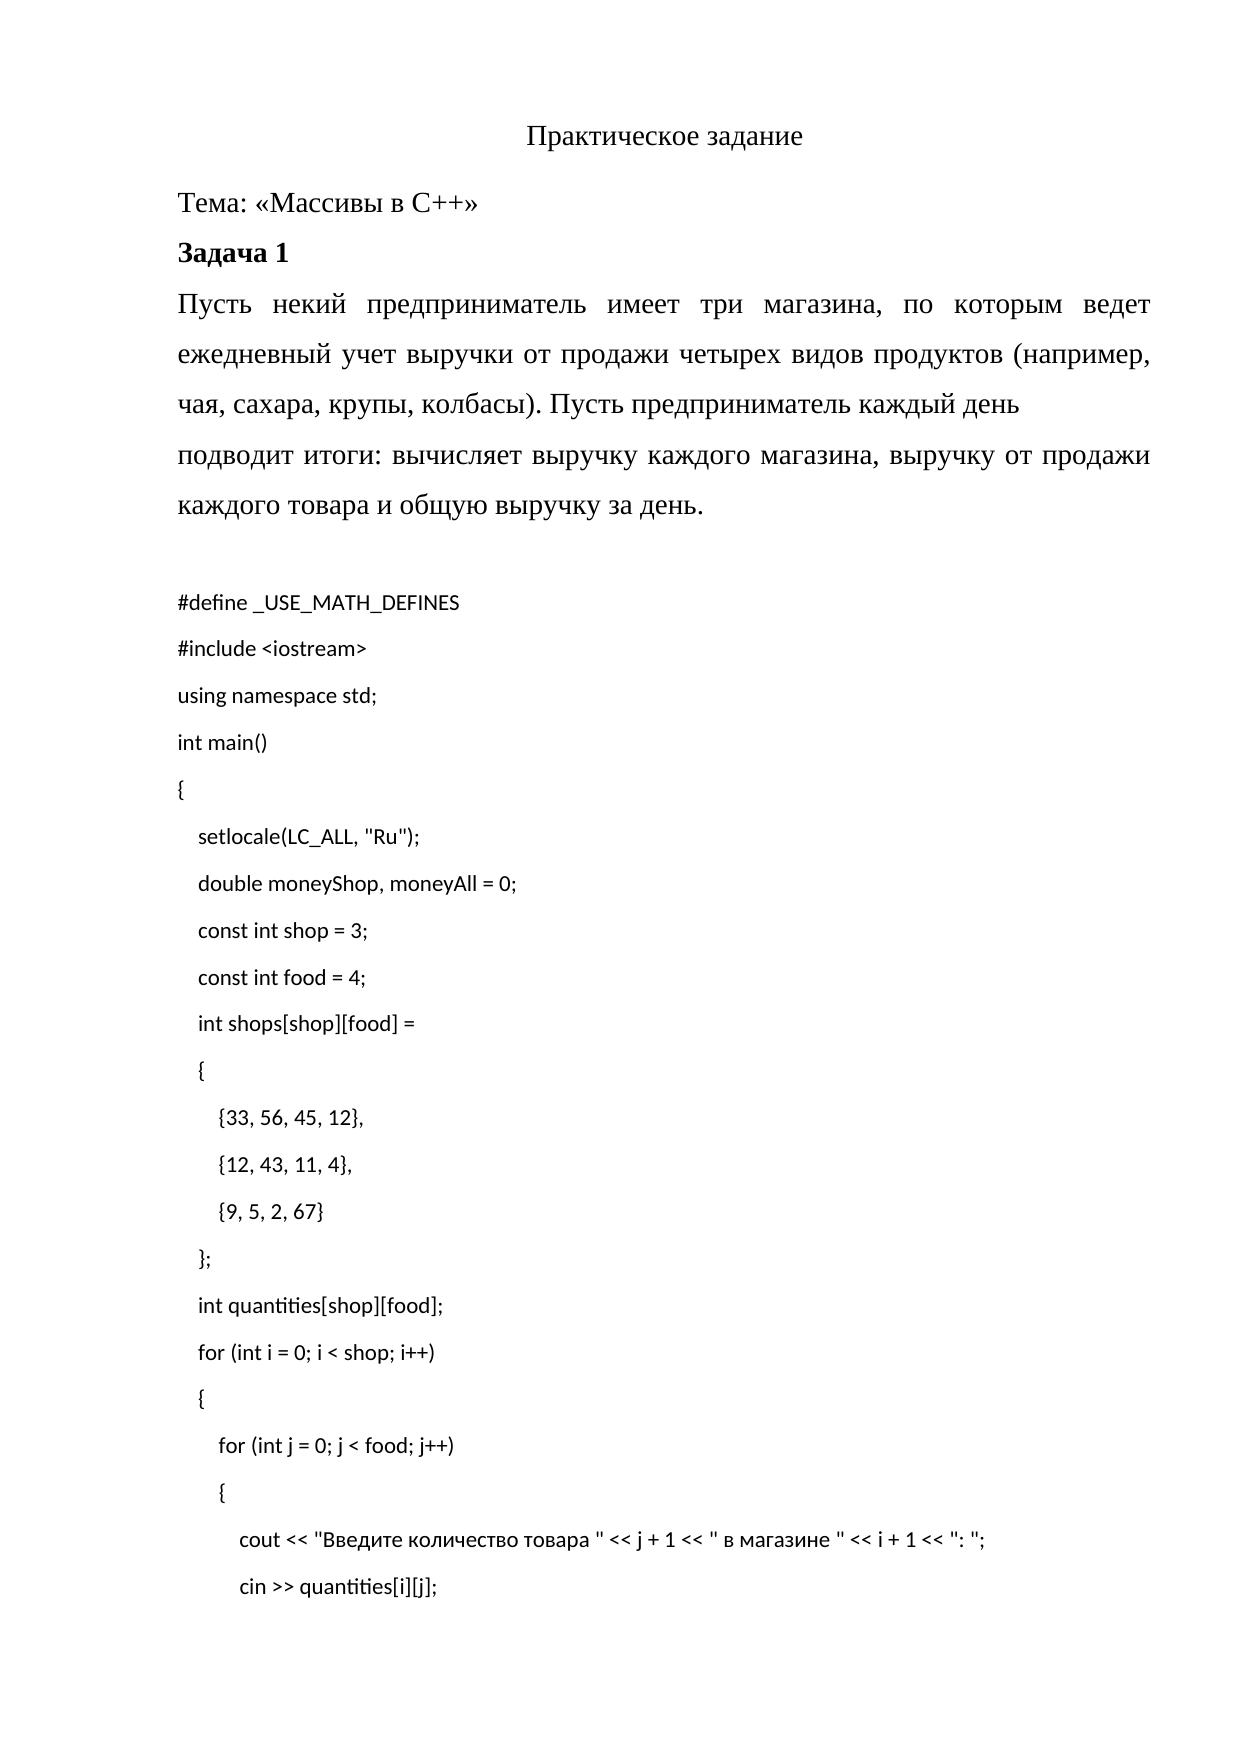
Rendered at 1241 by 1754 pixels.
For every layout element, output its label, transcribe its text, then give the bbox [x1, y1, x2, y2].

text { [177, 1384, 1152, 1413]
text { [177, 775, 1152, 803]
text setlocale(LC_ALL, "Ru"); [177, 822, 1152, 850]
text подводит итоги: вычисляет выручку каждого магазина, выручку от продажи каждого товара и общую выручку за день. [177, 437, 1152, 521]
text int main() [177, 728, 1152, 756]
text for (int j = 0; j < food; j++) [177, 1431, 1152, 1459]
text int shops[shop][food] = [177, 1009, 1152, 1038]
text using namespace std; [177, 681, 1152, 709]
text const int food = 4; [177, 963, 1152, 991]
text {9, 5, 2, 67} [177, 1197, 1152, 1225]
text double moneyShop, moneyAll = 0; [177, 869, 1152, 897]
text Тема: «Массивы в C++» [177, 185, 1152, 219]
text Пусть некий предприниматель имеет три магазина, по которым ведет ежедневный учет выручки от продажи четырех видов продуктов (например, чая, сахара, крупы, колбасы). Пусть предприниматель каждый день [177, 286, 1152, 420]
text for (int i = 0; i < shop; i++) [177, 1338, 1152, 1366]
text const int shop = 3; [177, 916, 1152, 944]
text cout << "Введите количество товара " << j + 1 << " в магазине " << i + 1 << ": "; [177, 1525, 1152, 1553]
text {33, 56, 45, 12}, [177, 1103, 1152, 1131]
text { [177, 1478, 1152, 1506]
text cin >> quantities[i][j]; [177, 1572, 1152, 1600]
text Практическое задание [177, 118, 1152, 152]
text {12, 43, 11, 4}, [177, 1150, 1152, 1178]
text { [177, 1056, 1152, 1084]
text int quantities[shop][food]; [177, 1291, 1152, 1319]
text Задача 1 [177, 236, 1152, 269]
text #define _USE_MATH_DEFINES [177, 588, 1152, 616]
text }; [177, 1244, 1152, 1272]
text #include <iostream> [177, 634, 1152, 663]
